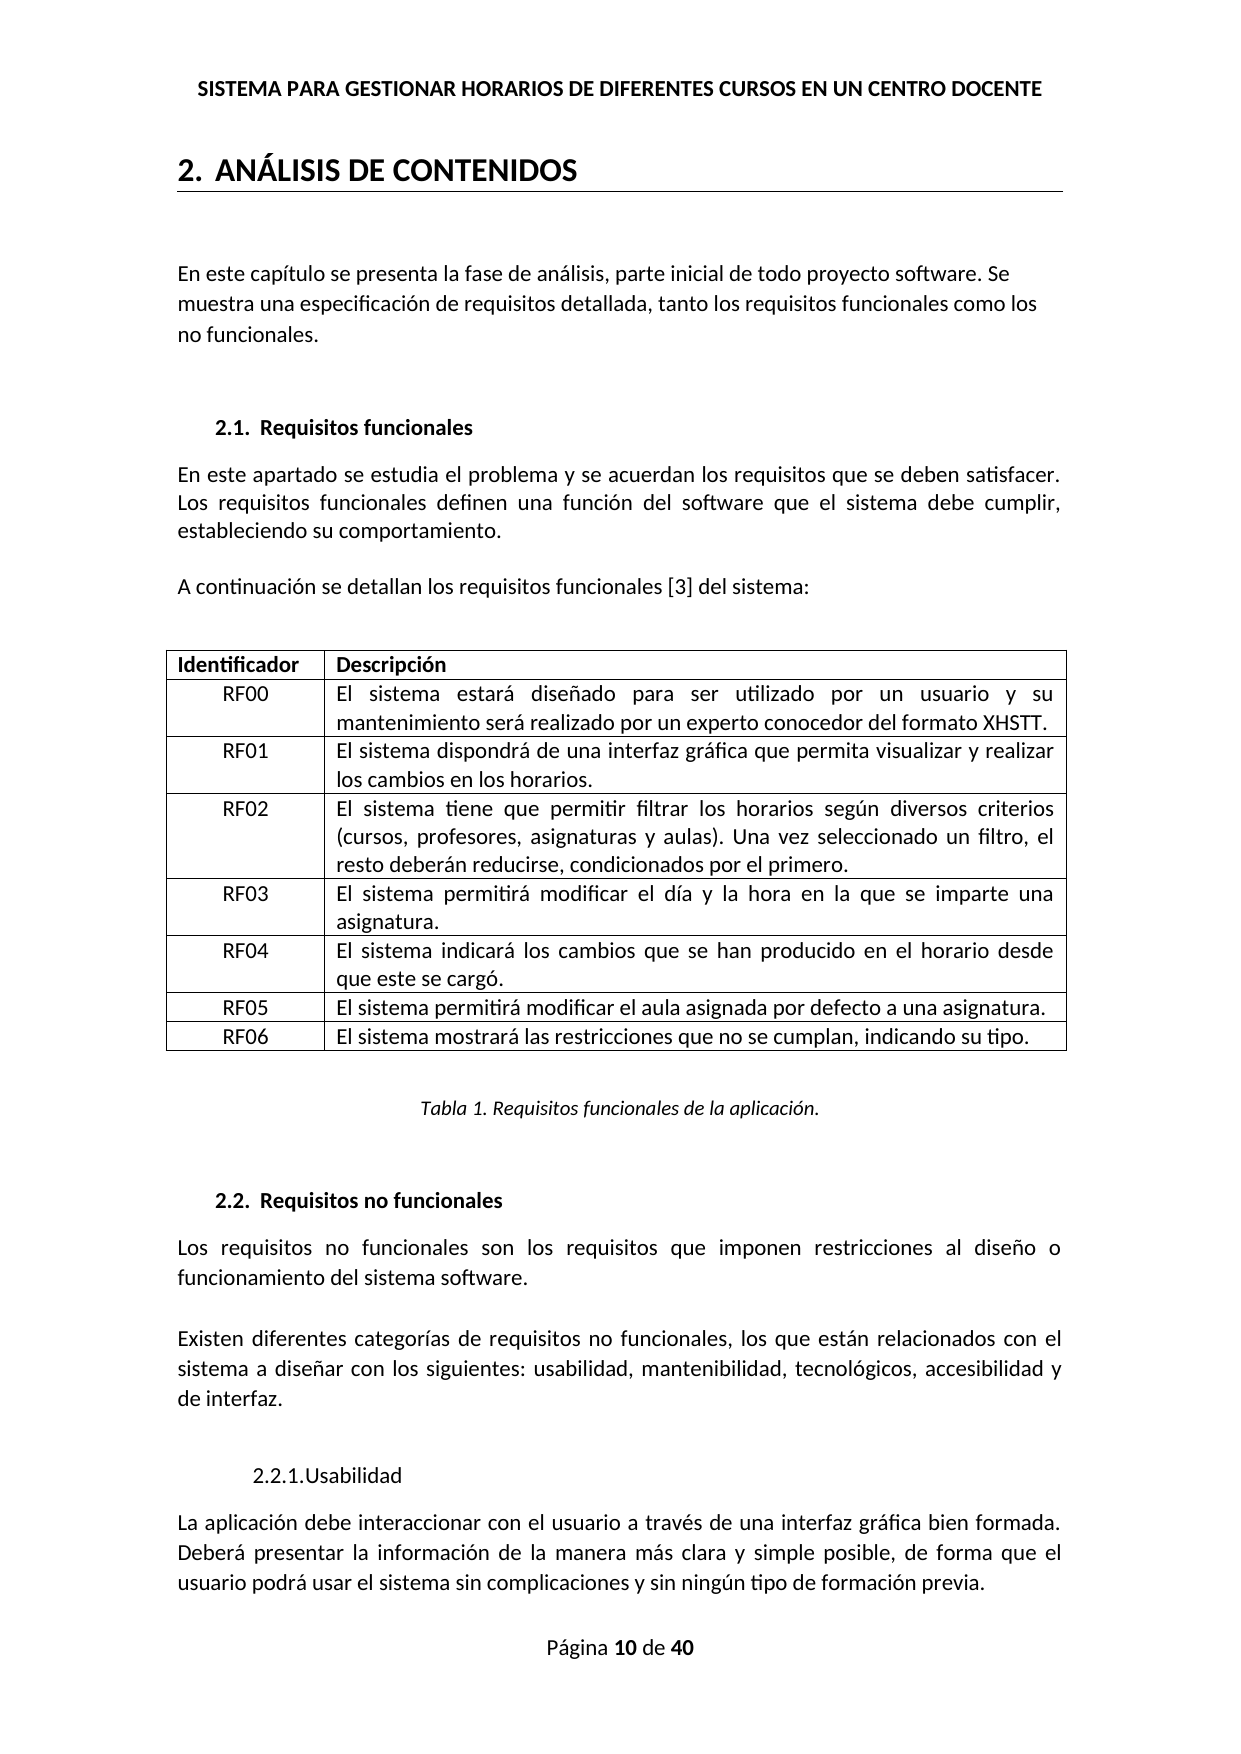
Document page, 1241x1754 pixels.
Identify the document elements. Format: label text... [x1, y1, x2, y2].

text Requisitos no funcionales [215, 1186, 1063, 1214]
table_cell El sistema mostrará las restricciones que no se cumplan, indicando su tipo. [325, 1022, 1066, 1050]
table_header Identificador [167, 651, 324, 678]
text La aplicación debe interaccionar con el usuario a través de una interfaz gráfica bien formada. Deberá presentar la información de la manera más clara y simple posible, de forma que el usuario podrá usar el sistema sin complicaciones y sin ningún tipo de formación previa. [177, 1508, 1063, 1596]
text Usabilidad [252, 1461, 1063, 1489]
table_cell RF01 [167, 737, 324, 793]
table_cell RF03 [167, 879, 324, 935]
text En este apartado se estudia el problema y se acuerdan los requisitos que se deben satisfacer. Los requisitos funcionales definen una función del software que el sistema debe cumplir, estableciendo su comportamiento. [177, 460, 1063, 544]
table_header Descripción [325, 651, 1066, 678]
text Requisitos funcionales [215, 413, 1063, 441]
table_cell El sistema tiene que permitir filtrar los horarios según diversos criterios (cursos, profesores, asignaturas y aulas). Una vez seleccionado un filtro, el resto deberán reducirse, condicionados por el primero. [325, 794, 1066, 878]
table_cell El sistema indicará los cambios que se han producido en el horario desde que este se cargó. [325, 936, 1066, 992]
table_cell RF06 [167, 1022, 324, 1050]
table_cell RF02 [167, 794, 324, 878]
table_cell RF05 [167, 993, 324, 1021]
text En este capítulo se presenta la fase de análisis, parte inicial de todo proyecto software. Se muestra una especificación de requisitos detallada, tanto los requisitos funcionales como los no funcionales. [177, 259, 1063, 348]
table_cell El sistema estará diseñado para ser utilizado por un usuario y su mantenimiento será realizado por un experto conocedor del formato XHSTT. [325, 680, 1066, 736]
table_cell RF04 [167, 936, 324, 992]
table_cell El sistema permitirá modificar el aula asignada por defecto a una asignatura. [325, 993, 1066, 1021]
text ANÁLISIS DE CONTENIDOS [177, 149, 1063, 191]
text A continuación se detallan los requisitos funcionales [3] del sistema: [177, 572, 1063, 600]
table_cell RF00 [167, 680, 324, 736]
text Existen diferentes categorías de requisitos no funcionales, los que están relacionados con el sistema a diseñar con los siguientes: usabilidad, mantenibilidad, tecnológicos, accesibilidad y de interfaz. [177, 1324, 1063, 1412]
text Los requisitos no funcionales son los requisitos que imponen restricciones al diseño o funcionamiento del sistema software. [177, 1233, 1063, 1291]
table_cell El sistema permitirá modificar el día y la hora en la que se imparte una asignatura. [325, 879, 1066, 935]
table_cell El sistema dispondrá de una interfaz gráfica que permita visualizar y realizar los cambios en los horarios. [325, 737, 1066, 793]
text Tabla 1. Requisitos funcionales de la aplicación. [177, 1095, 1063, 1121]
